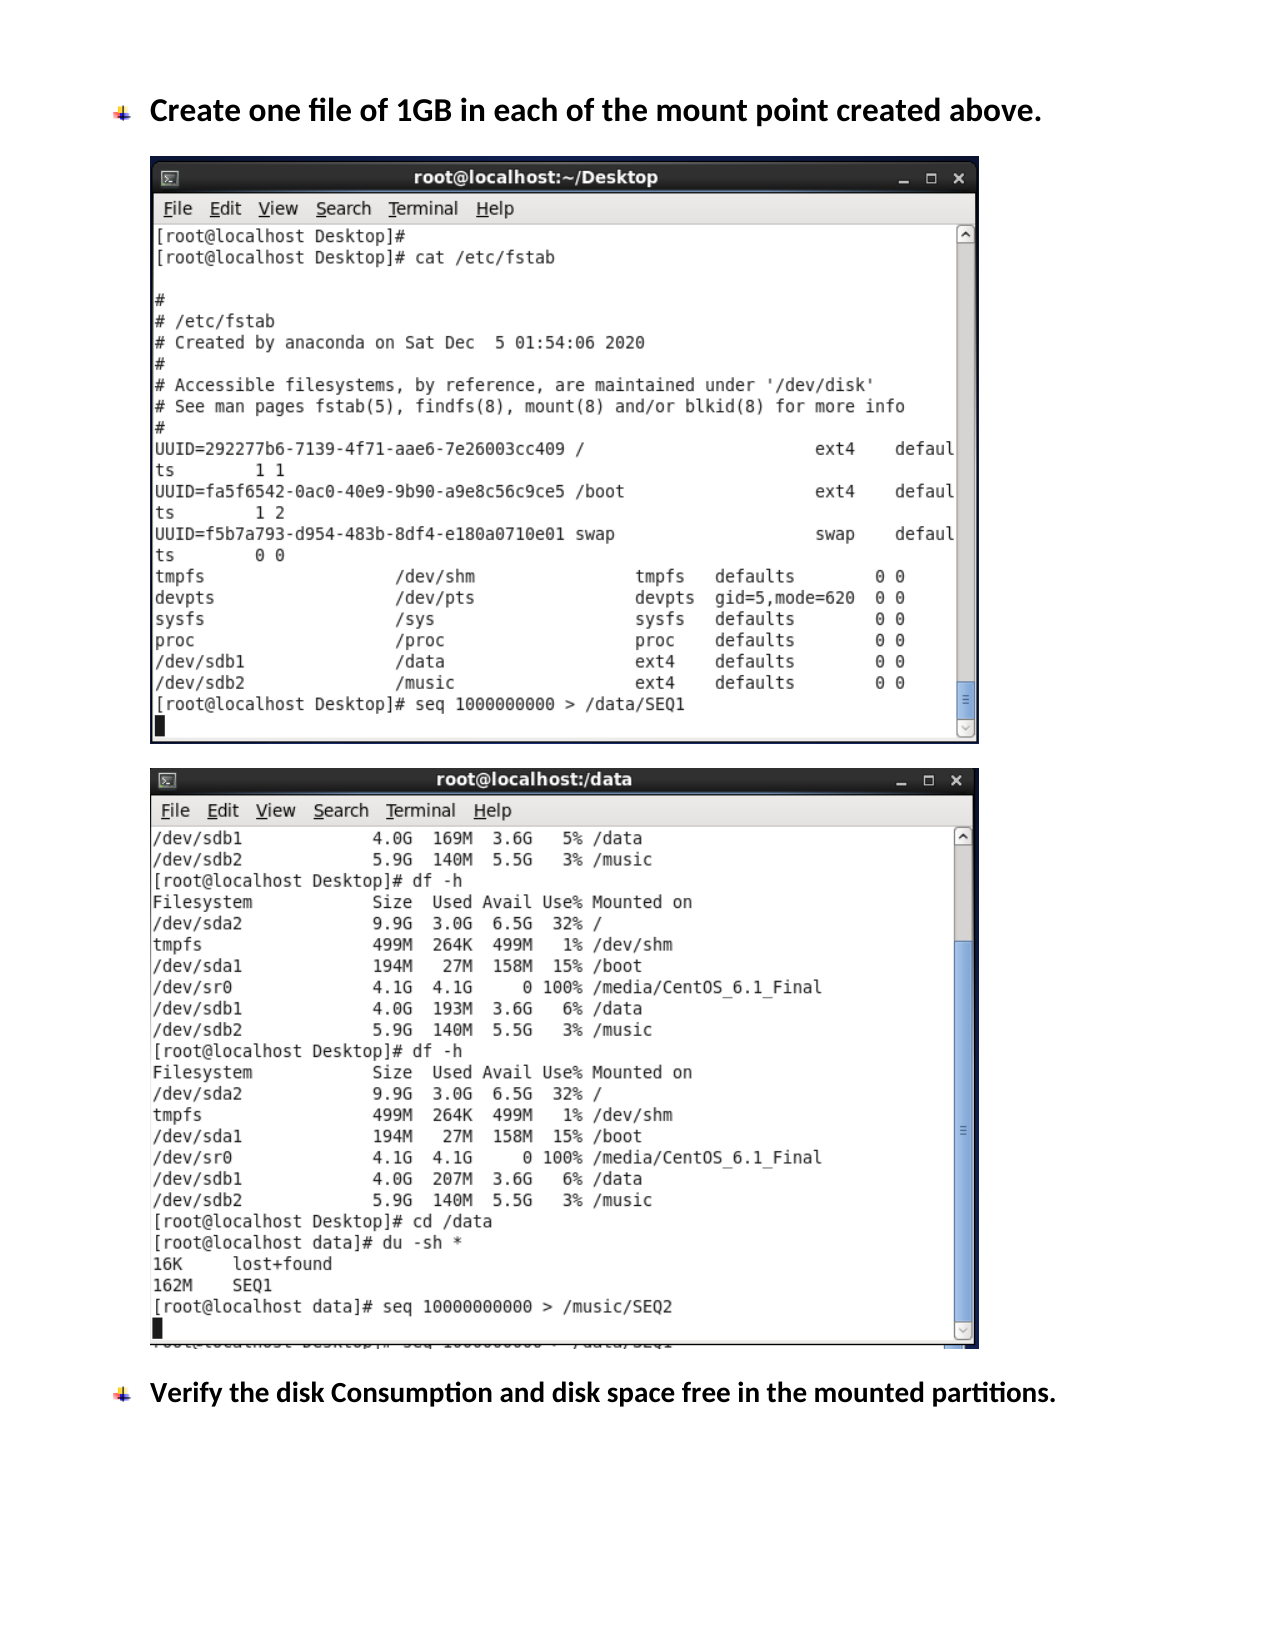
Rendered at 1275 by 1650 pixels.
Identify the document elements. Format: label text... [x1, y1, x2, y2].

picture [150, 156, 979, 744]
picture [150, 768, 979, 1349]
list Verify the disk Consumption and disk space free in the mounted partitions. [112, 1374, 1125, 1409]
picture [113, 1385, 131, 1402]
list Create one file of 1GB in each of the mount point created above. [112, 89, 1125, 129]
picture [113, 104, 131, 121]
